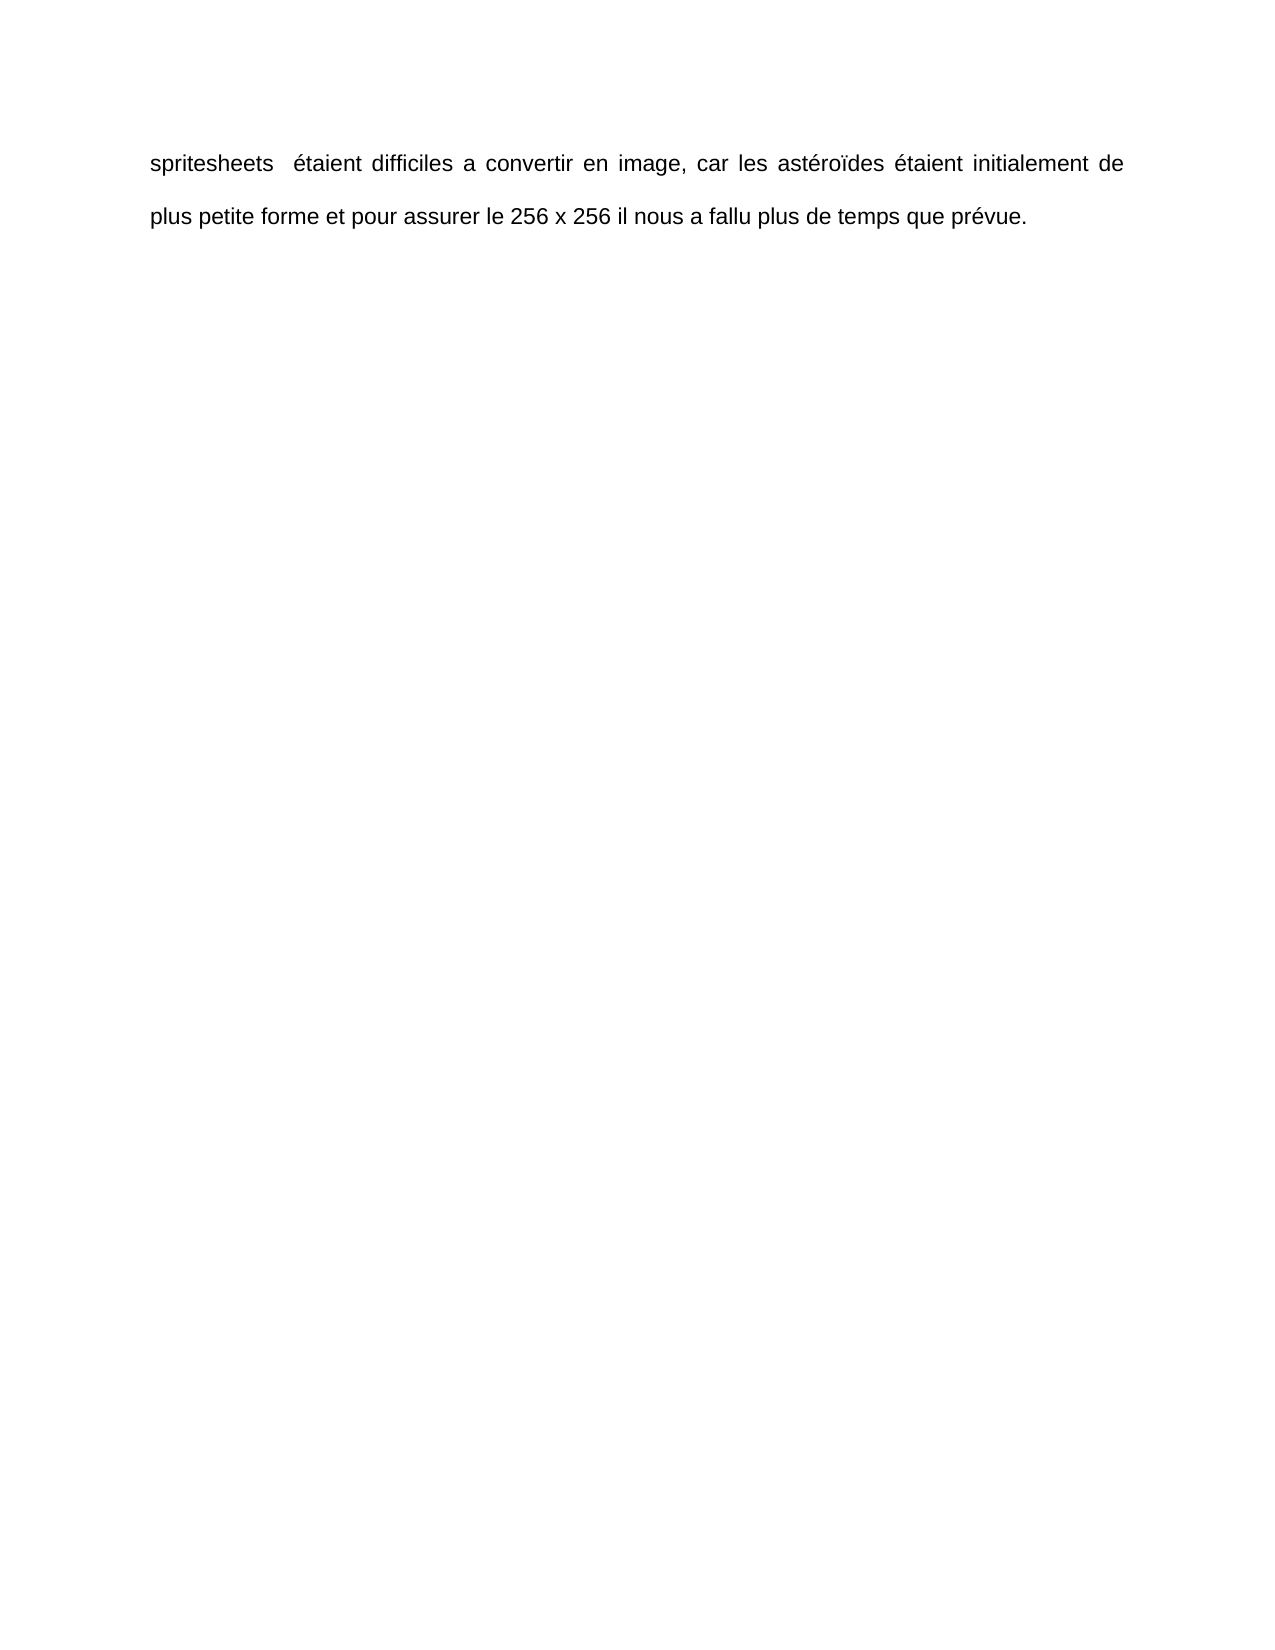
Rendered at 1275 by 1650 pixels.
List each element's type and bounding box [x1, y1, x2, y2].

text [150, 150, 1125, 229]
